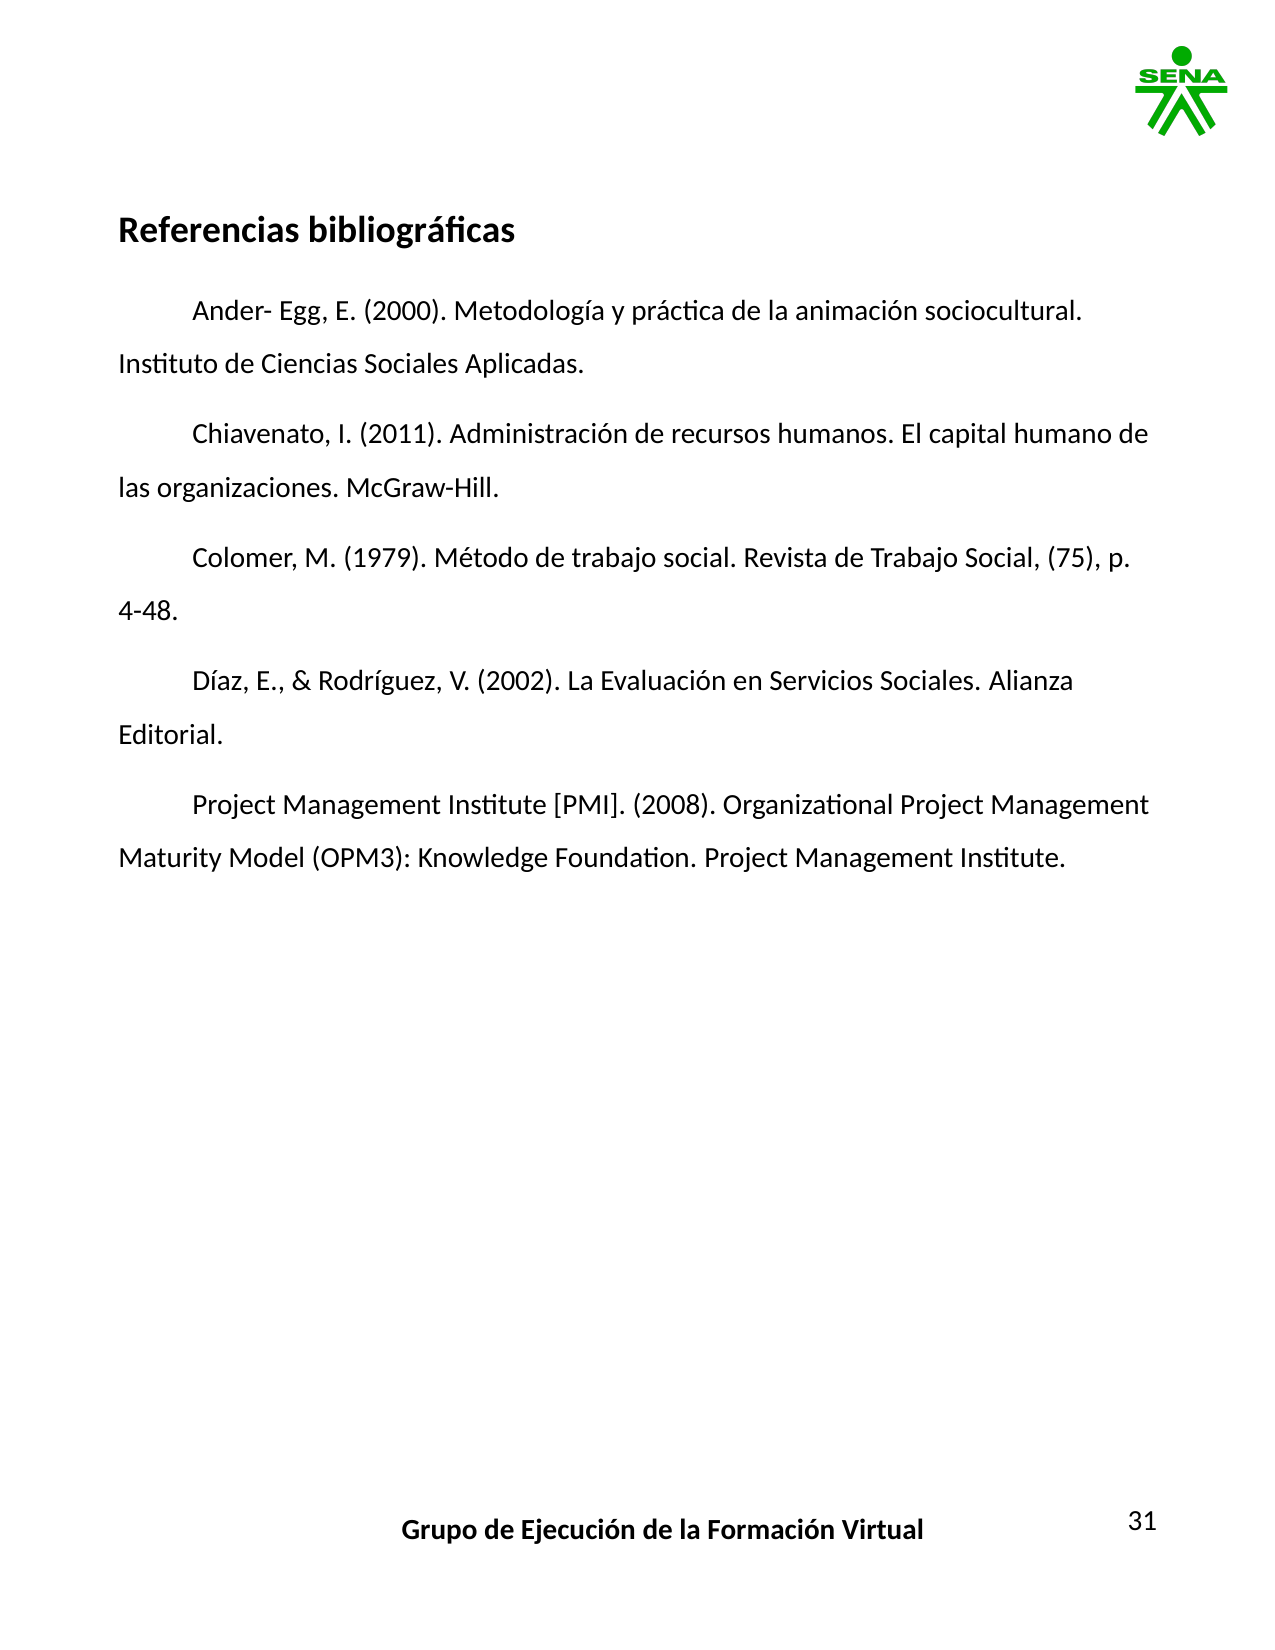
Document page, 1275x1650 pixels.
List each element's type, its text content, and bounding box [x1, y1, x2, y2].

picture [1135, 46, 1228, 136]
text Colomer, M. (1979). Método de trabajo social. Revista de Trabajo Social, (75), p. 4-48. [118, 539, 1157, 628]
text Chiavenato, I. (2011). Administración de recursos humanos. El capital humano de las organizaciones. McGraw-Hill. [118, 415, 1157, 504]
text Díaz, E., & Rodríguez, V. (2002). La Evaluación en Servicios Sociales. Alianza Editorial. [118, 662, 1157, 751]
text Project Management Institute [PMI]. (2008). Organizational Project Management Maturity Model (OPM3): Knowledge Foundation. Project Management Institute. [118, 786, 1157, 875]
text Ander- Egg, E. (2000). Metodología y práctica de la animación sociocultural. Instituto de Ciencias Sociales Aplicadas. [118, 292, 1157, 381]
text Referencias bibliográficas [118, 206, 1157, 252]
